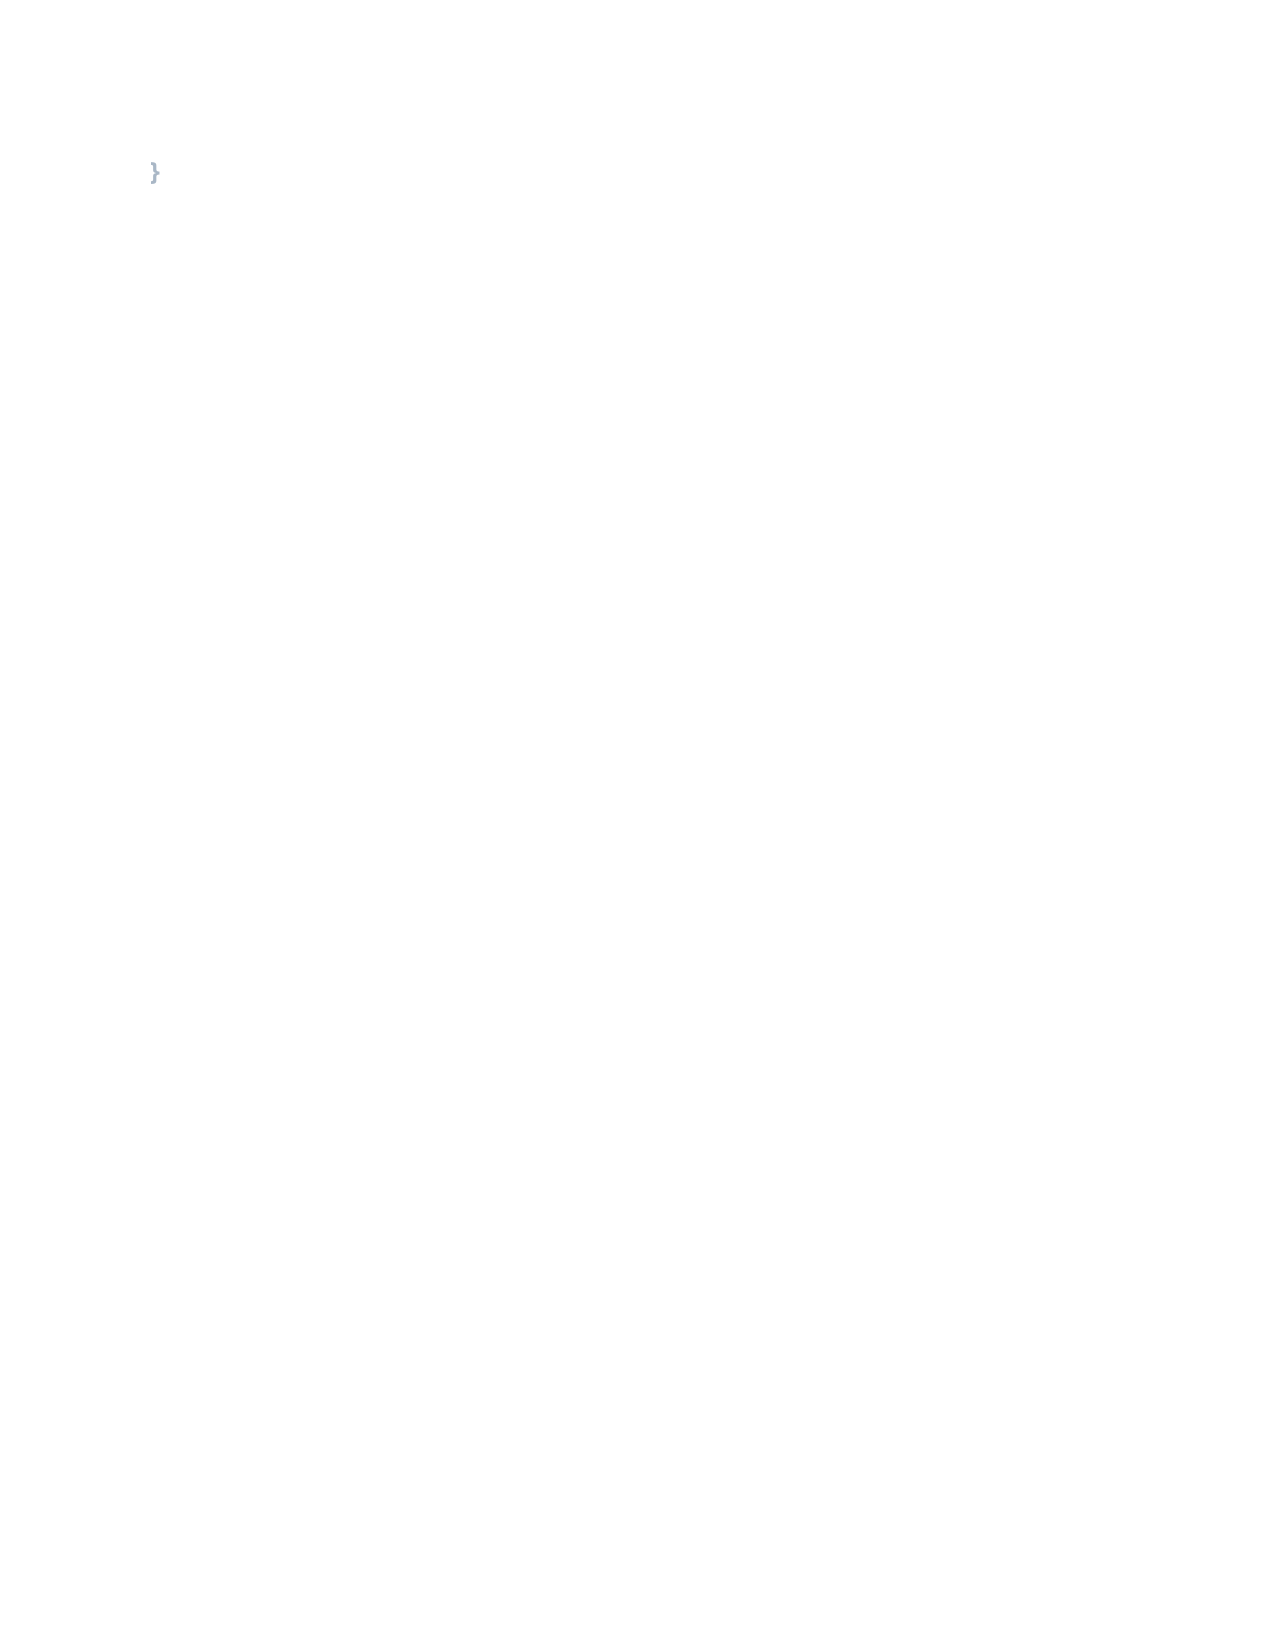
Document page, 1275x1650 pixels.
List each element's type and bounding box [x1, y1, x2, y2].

text [150, 150, 1125, 262]
